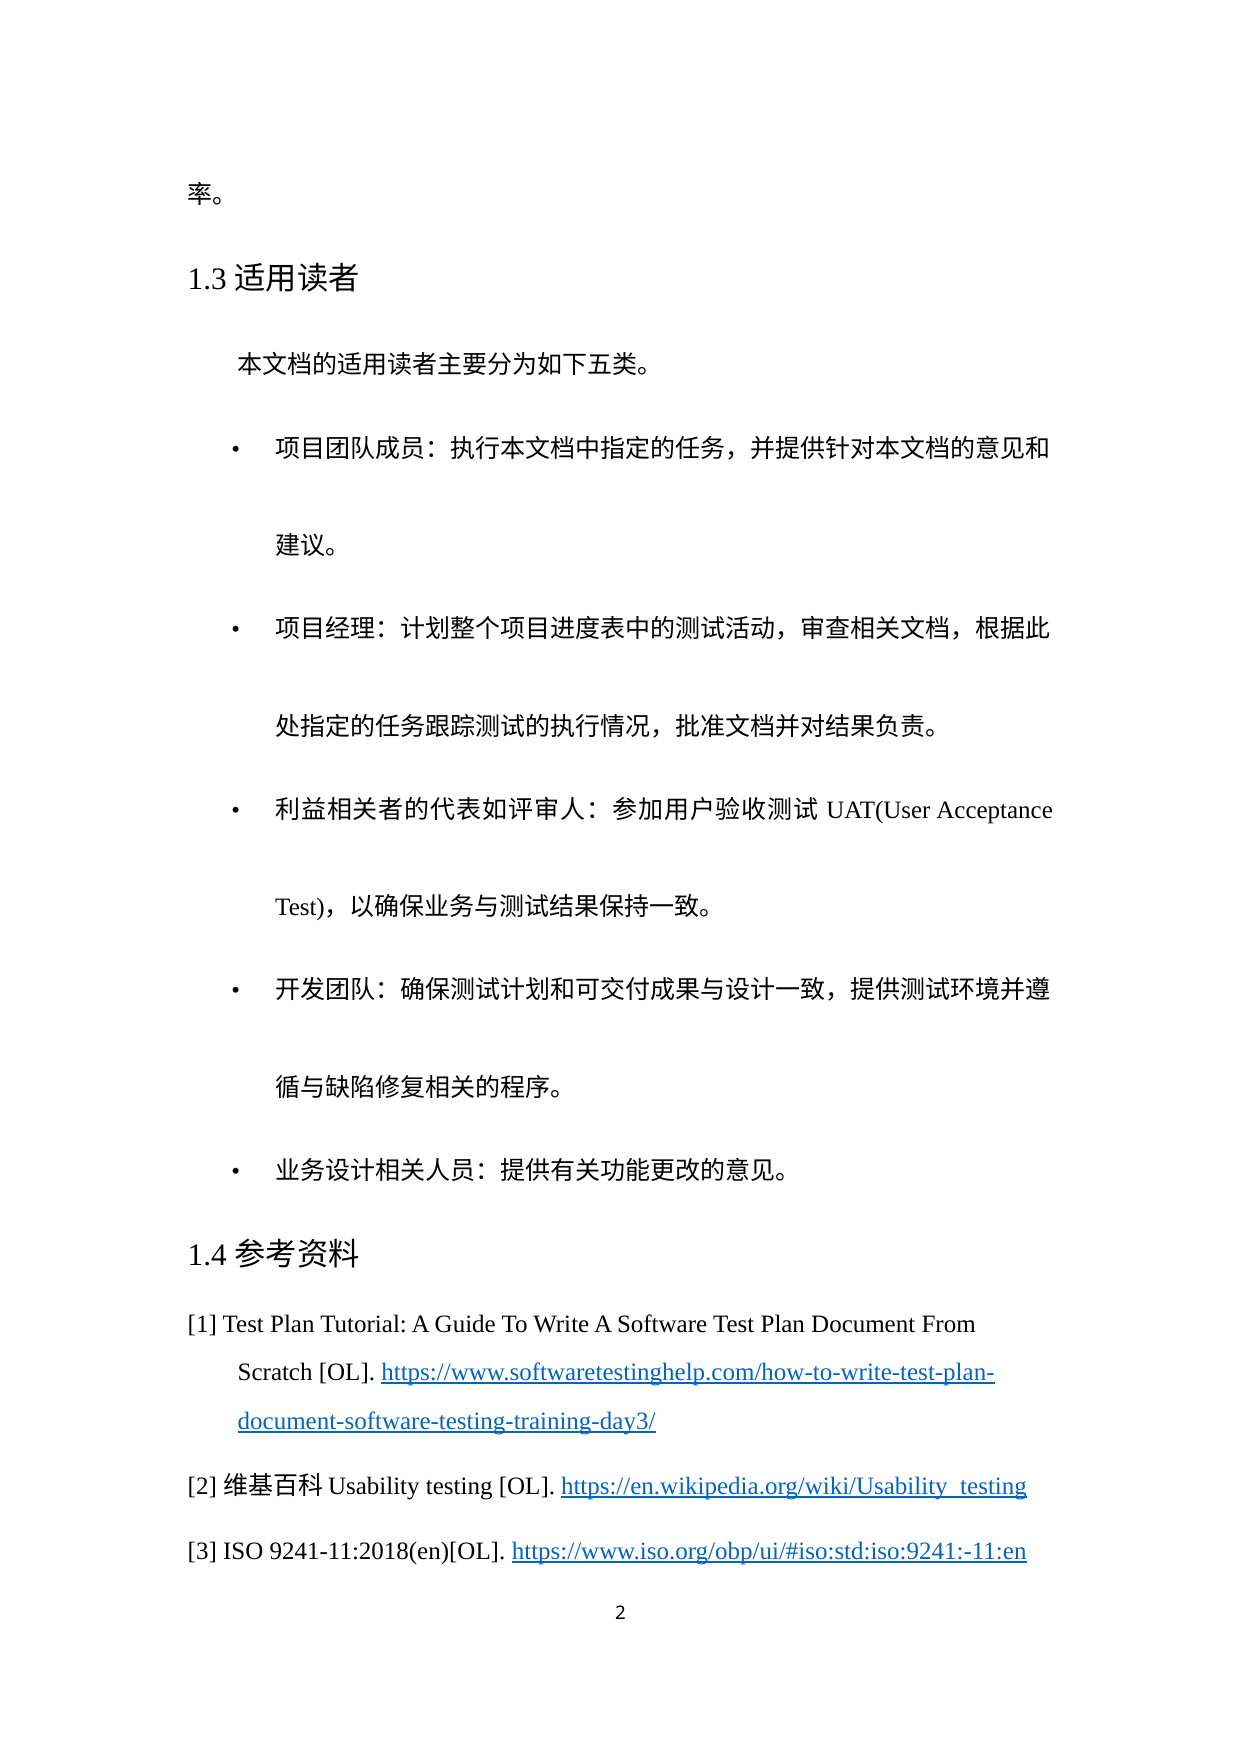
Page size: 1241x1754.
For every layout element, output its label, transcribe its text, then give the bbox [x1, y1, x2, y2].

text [187, 160, 1053, 225]
list 开发团队：确保测试计划和可交付成果与设计一致，提供测试环境并遵循与缺陷修复相关的程序。 [231, 956, 1053, 1118]
text [2] 维基百科Usability testing [OL]. https://en.wikipedia.org/wiki/Usability_testing [187, 1451, 1053, 1516]
text [1] Test Plan Tutorial: A Guide To Write A Software Test Plan Document From Scratch [OL]. https://www.softwaretestinghelp.com/how-to-write-test-plan-document-software-testing-training-day3/ [187, 1307, 1053, 1437]
list 利益相关者的代表如评审人：参加用户验收测试UAT(User Acceptance Test)，以确保业务与测试结果保持一致。 [231, 775, 1053, 937]
text 1.3 适用读者 [187, 243, 1053, 308]
text 本文档的适用读者主要分为如下五类。 [187, 331, 1053, 396]
list 业务设计相关人员：提供有关功能更改的意见。 [231, 1136, 1053, 1201]
list 项目团队成员：执行本文档中指定的任务，并提供针对本文档的意见和建议。 [231, 414, 1053, 576]
list 项目经理：计划整个项目进度表中的测试活动，审查相关文档，根据此处指定的任务跟踪测试的执行情况，批准文档并对结果负责。 [231, 594, 1053, 757]
text 1.4 参考资料 [187, 1219, 1053, 1284]
text [3] ISO 9241-11:2018(en)[OL]. https://www.iso.org/obp/ui/#iso:std:iso:9241:-11:en [187, 1534, 1053, 1567]
